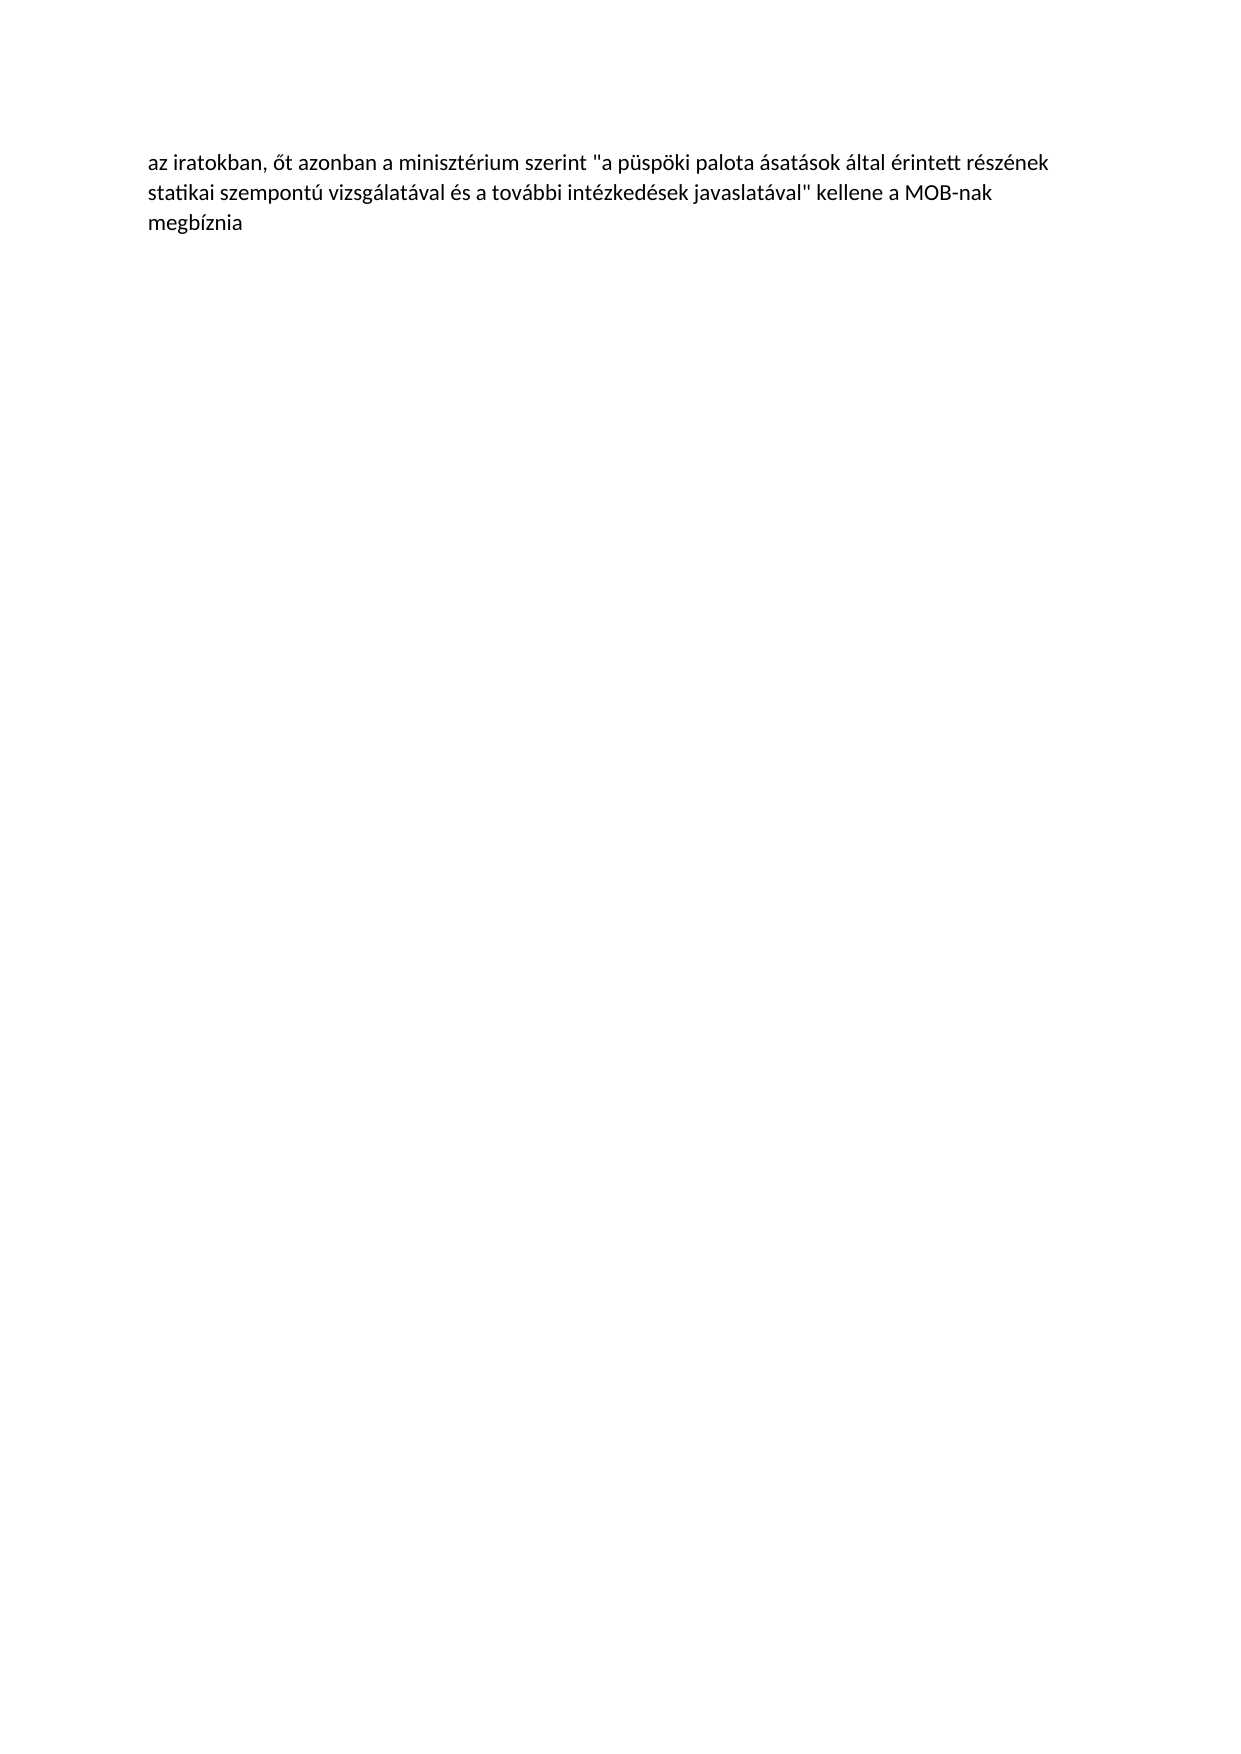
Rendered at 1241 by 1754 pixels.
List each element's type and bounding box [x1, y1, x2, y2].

text [148, 148, 1093, 236]
